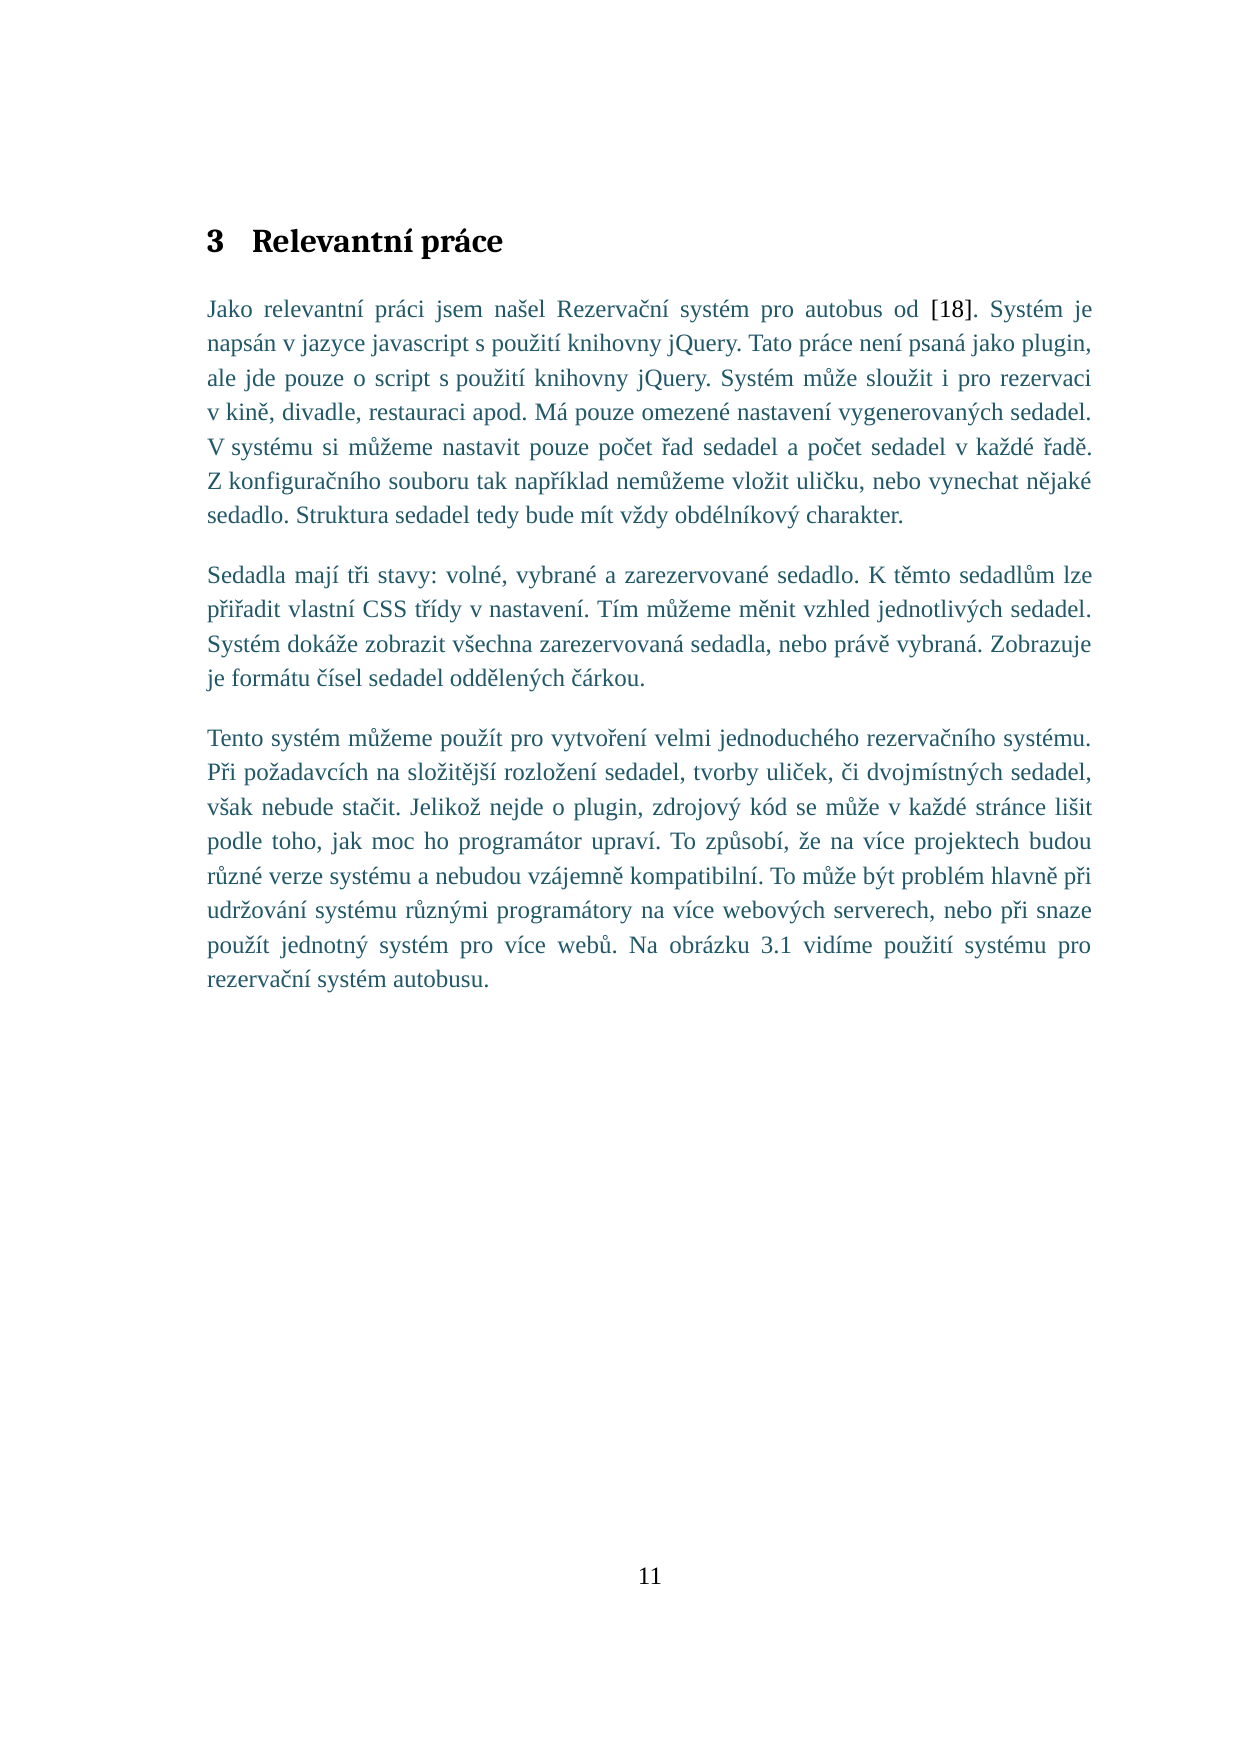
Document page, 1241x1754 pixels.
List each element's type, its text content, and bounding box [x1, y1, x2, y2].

text Sedadla mají tři stavy: volné, vybrané a zarezervované sedadlo. K těmto sedadlům lze přiřadit vlastní CSS třídy v nastavení. Tím můžeme měnit vzhled jednotlivých sedadel. Systém dokáže zobrazit všechna zarezervovaná sedadla, nebo právě vybraná. Zobrazuje je formátu čísel sedadel oddělených čárkou. [207, 560, 1092, 692]
subtitle Relevantní práce [207, 223, 1092, 261]
text Tento systém můžeme použít pro vytvoření velmi jednoduchého rezervačního systému. Při požadavcích na složitější rozložení sedadel, tvorby uliček, či dvojmístných sedadel, však nebude stačit. Jelikož nejde o plugin, zdrojový kód se může v každé stránce lišit podle toho, jak moc ho programátor upraví. To způsobí, že na více projektech budou různé verze systému a nebudou vzájemně kompatibilní. To může být problém hlavně při udržování systému různými programátory na více webových serverech, nebo při snaze použít jednotný systém pro více webů. Na obrázku 3.1 vidíme použití systému pro rezervační systém autobusu. [207, 723, 1092, 993]
text Jako relevantní práci jsem našel Rezervační systém pro autobus od . Systém je napsán v jazyce javascript s použití knihovny jQuery. Tato práce není psaná jako plugin, ale jde pouze o script s použití knihovny jQuery. Systém může sloužit i pro rezervaci v kině, divadle, restauraci apod. Má pouze omezené nastavení vygenerovaných sedadel. V systému si můžeme nastavit pouze počet řad sedadel a počet sedadel v každé řadě. Z konfiguračního souboru tak například nemůžeme vložit uličku, nebo vynechat nějaké sedadlo. Struktura sedadel tedy bude mít vždy obdélníkový charakter. [207, 294, 1092, 529]
